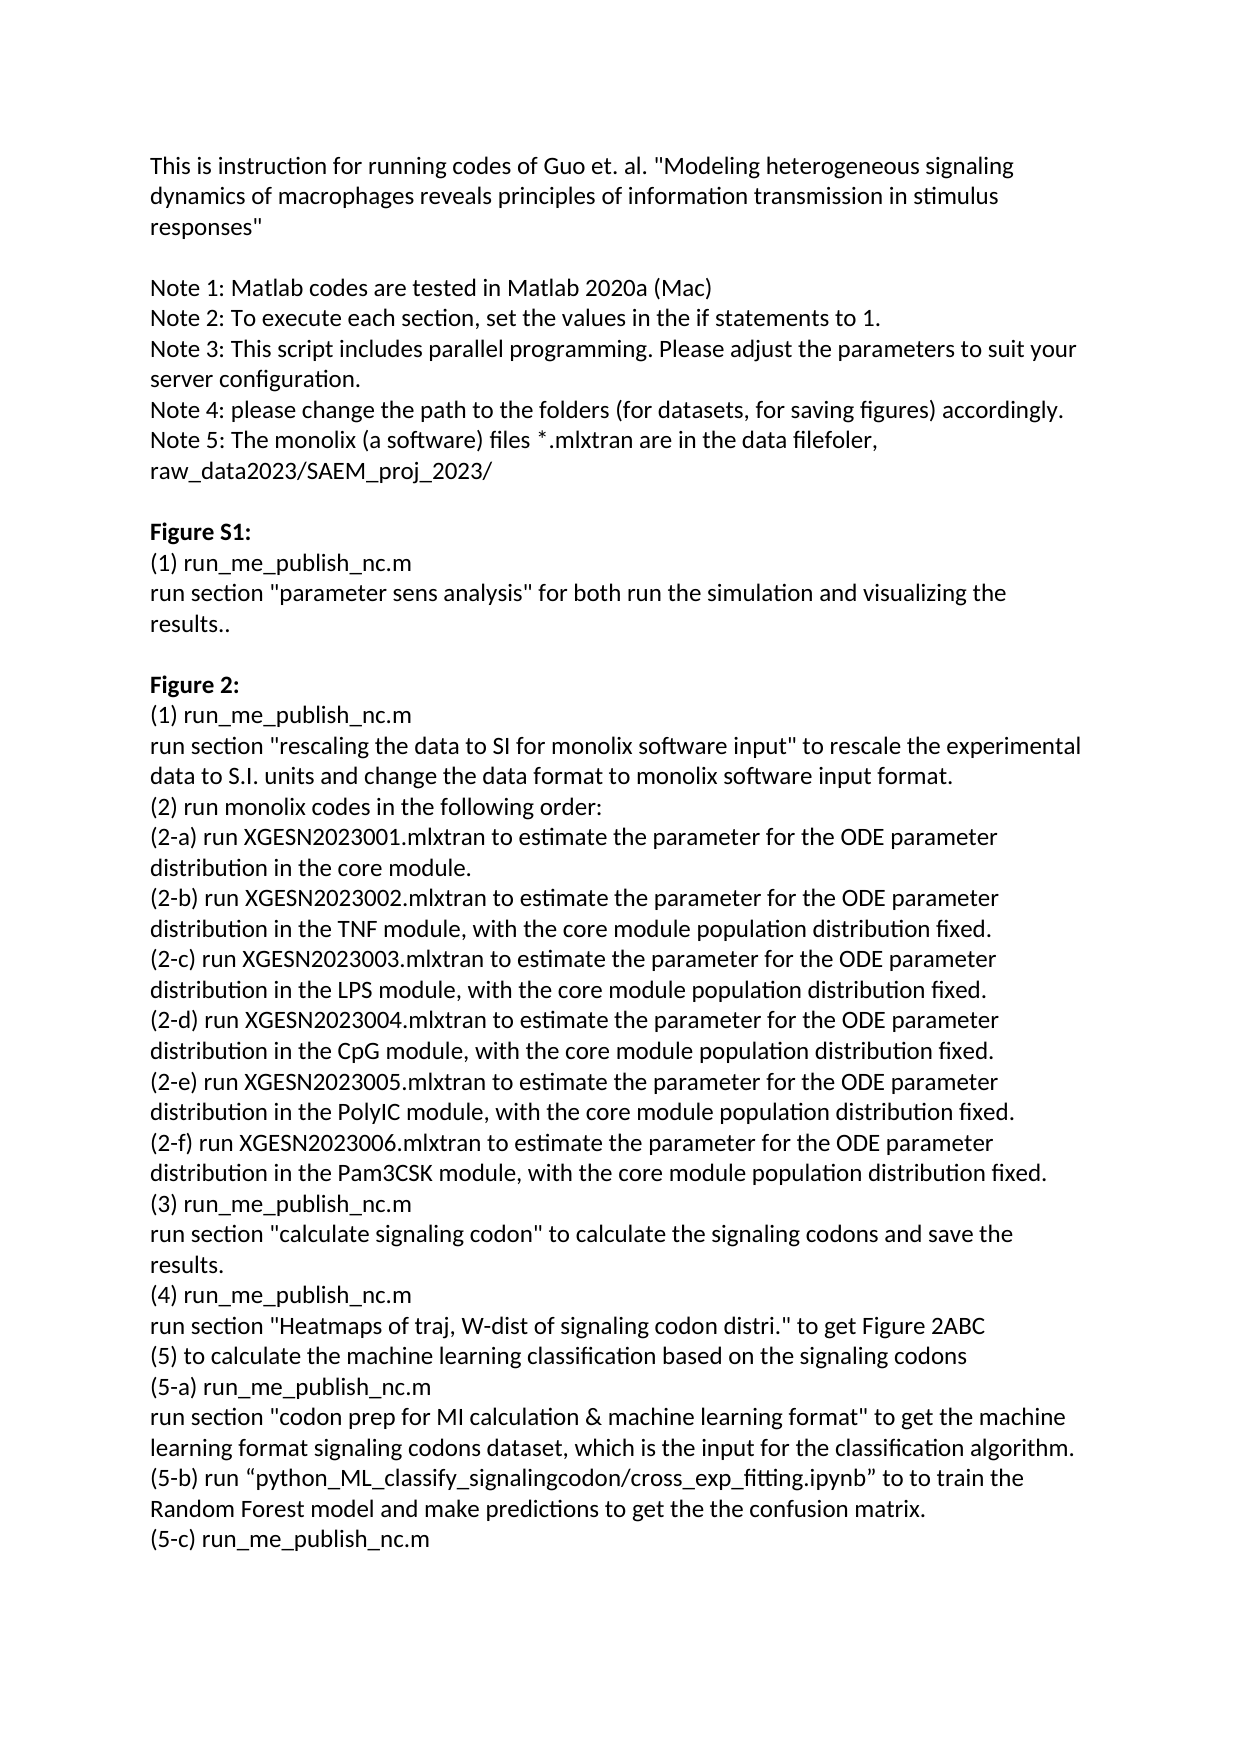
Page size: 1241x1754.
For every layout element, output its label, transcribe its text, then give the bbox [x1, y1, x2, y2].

text (2-e) run XGESN2023005.mlxtran to estimate the parameter for the ODE parameter distribution in the PolyIC module, with the core module population distribution fixed. [150, 1066, 1090, 1127]
text (3) run_me_publish_nc.m [150, 1188, 1090, 1218]
text Figure S1: [150, 516, 1090, 547]
text Note 1: Matlab codes are tested in Matlab 2020a (Mac) [150, 272, 1090, 303]
text (1) run_me_publish_nc.m [150, 699, 1090, 730]
text (2-b) run XGESN2023002.mlxtran to estimate the parameter for the ODE parameter distribution in the TNF module, with the core module population distribution fixed. [150, 882, 1090, 943]
text This is instruction for running codes of Guo et. al. "Modeling heterogeneous signaling dynamics of macrophages reveals principles of information transmission in stimulus responses" [150, 150, 1090, 242]
text run section "Heatmaps of traj, W-dist of signaling codon distri." to get Figure 2ABC [150, 1310, 1090, 1340]
text Note 2: To execute each section, set the values in the if statements to 1. [150, 303, 1090, 333]
text Figure 2: [150, 669, 1090, 699]
text (5) to calculate the machine learning classification based on the signaling codons [150, 1340, 1090, 1371]
text (2-f) run XGESN2023006.mlxtran to estimate the parameter for the ODE parameter distribution in the Pam3CSK module, with the core module population distribution fixed. [150, 1127, 1090, 1188]
text (2) run monolix codes in the following order: [150, 791, 1090, 821]
text (2-c) run XGESN2023003.mlxtran to estimate the parameter for the ODE parameter distribution in the LPS module, with the core module population distribution fixed. [150, 943, 1090, 1004]
text run section "rescaling the data to SI for monolix software input" to rescale the experimental data to S.I. units and change the data format to monolix software input format. [150, 730, 1090, 791]
text run section "parameter sens analysis" for both run the simulation and visualizing the results.. [150, 577, 1090, 638]
text (2-d) run XGESN2023004.mlxtran to estimate the parameter for the ODE parameter distribution in the CpG module, with the core module population distribution fixed. [150, 1004, 1090, 1066]
text (4) run_me_publish_nc.m [150, 1279, 1090, 1310]
text Note 5: The monolix (a software) files *.mlxtran are in the data filefoler, raw_data2023/SAEM_proj_2023/ [150, 425, 1090, 516]
text run section "calculate signaling codon" to calculate the signaling codons and save the results. [150, 1218, 1090, 1279]
text Note 4: please change the path to the folders (for datasets, for saving figures) accordingly. [150, 394, 1090, 425]
text (2-a) run XGESN2023001.mlxtran to estimate the parameter for the ODE parameter distribution in the core module. [150, 821, 1090, 882]
text (5-c) run_me_publish_nc.m [150, 1523, 1090, 1554]
text (5-b) run “python_ML_classify_signalingcodon/cross_exp_fitting.ipynb” to to train the Random Forest model and make predictions to get the the confusion matrix. [150, 1462, 1090, 1523]
text (1) run_me_publish_nc.m [150, 547, 1090, 577]
text Note 3: This script includes parallel programming. Please adjust the parameters to suit your server configuration. [150, 333, 1090, 394]
text (5-a) run_me_publish_nc.m [150, 1371, 1090, 1401]
